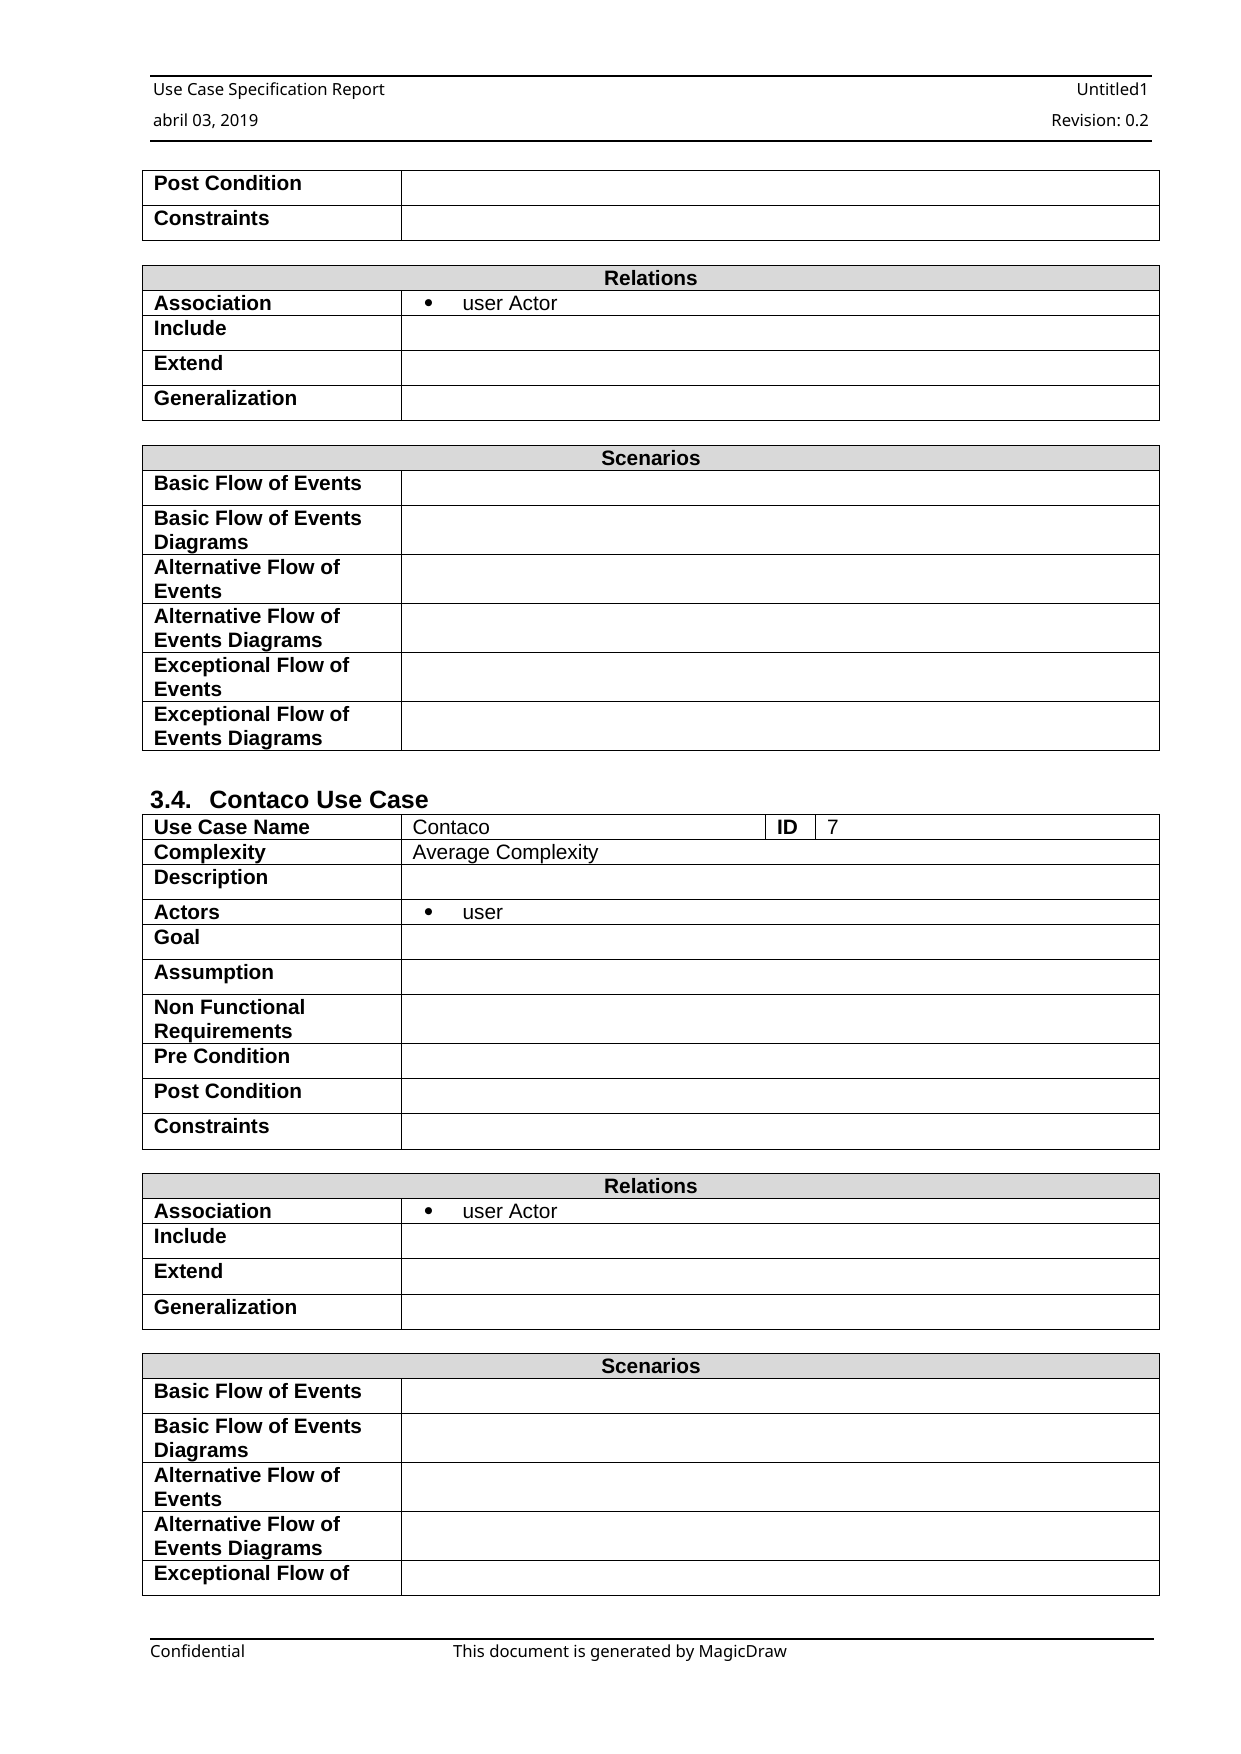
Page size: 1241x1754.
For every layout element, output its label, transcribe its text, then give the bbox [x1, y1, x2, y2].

table_cell Description [143, 865, 401, 899]
table_cell [402, 506, 1159, 554]
table_cell Complexity [143, 840, 401, 864]
table_cell Extend [143, 1259, 401, 1293]
table_cell [402, 555, 1159, 603]
table_cell [402, 171, 1159, 205]
table_cell Constraints [143, 206, 401, 240]
table_cell [402, 1114, 1159, 1148]
table_cell [402, 386, 1159, 420]
table_cell Include [143, 316, 401, 350]
table_cell [402, 960, 1159, 994]
table_cell [402, 865, 1159, 899]
table_header Relations [143, 1174, 1159, 1198]
table_cell Generalization [143, 1295, 401, 1328]
table_cell [402, 995, 1159, 1043]
table_cell Generalization [143, 386, 401, 420]
table_cell Basic Flow of Events [143, 1379, 401, 1413]
table_header Scenarios [143, 446, 1159, 470]
table_cell [402, 1463, 1159, 1511]
table_cell Basic Flow of Events [143, 471, 401, 505]
table_cell [402, 471, 1159, 505]
table_cell Post Condition [143, 1079, 401, 1113]
table_cell [402, 925, 1159, 959]
table_cell Constraints [143, 1114, 401, 1148]
table_cell Basic Flow of Events Diagrams [143, 1414, 401, 1462]
table_cell Association [143, 1199, 401, 1223]
table_cell Actors [143, 900, 401, 924]
table_header ID [766, 815, 815, 839]
table_cell Alternative Flow of Events Diagrams [143, 604, 401, 652]
table_cell [402, 1414, 1159, 1462]
table_cell user Actor [402, 291, 1159, 315]
table_cell Exceptional Flow of Events Diagrams [143, 702, 401, 750]
table_cell [402, 1044, 1159, 1078]
table_cell [402, 206, 1159, 240]
table_cell [402, 1379, 1159, 1413]
table_header 7 [816, 815, 1159, 839]
table_cell [402, 1512, 1159, 1560]
table_header Contaco [402, 815, 765, 839]
table_cell [402, 1561, 1159, 1595]
table_cell Extend [143, 351, 401, 385]
table_cell Assumption [143, 960, 401, 994]
table_cell [402, 1079, 1159, 1113]
table_cell [402, 351, 1159, 385]
table_cell Average Complexity [402, 840, 1159, 864]
table_cell user Actor [402, 1199, 1159, 1223]
table_cell Include [143, 1224, 401, 1258]
table_cell [402, 702, 1159, 750]
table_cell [143, 1561, 401, 1595]
table_cell [402, 604, 1159, 652]
table_cell Association [143, 291, 401, 315]
table_cell [402, 653, 1159, 701]
table_cell Post Condition [143, 171, 401, 205]
table_header Relations [143, 266, 1159, 290]
table_header Scenarios [143, 1354, 1159, 1378]
table_cell Alternative Flow of Events Diagrams [143, 1512, 401, 1560]
table_cell [402, 316, 1159, 350]
table_cell [402, 1259, 1159, 1293]
table_cell Exceptional Flow of Events [143, 653, 401, 701]
table_cell [402, 1224, 1159, 1258]
subtitle Contaco Use Case [150, 785, 1152, 814]
table_cell Alternative Flow of Events [143, 1463, 401, 1511]
table_cell Goal [143, 925, 401, 959]
table_cell Alternative Flow of Events [143, 555, 401, 603]
table_cell [402, 1295, 1159, 1328]
table_cell Basic Flow of Events Diagrams [143, 506, 401, 554]
table_cell Pre Condition [143, 1044, 401, 1078]
table_header Use Case Name [143, 815, 401, 839]
table_cell user [402, 900, 1159, 924]
table_cell Non Functional Requirements [143, 995, 401, 1043]
